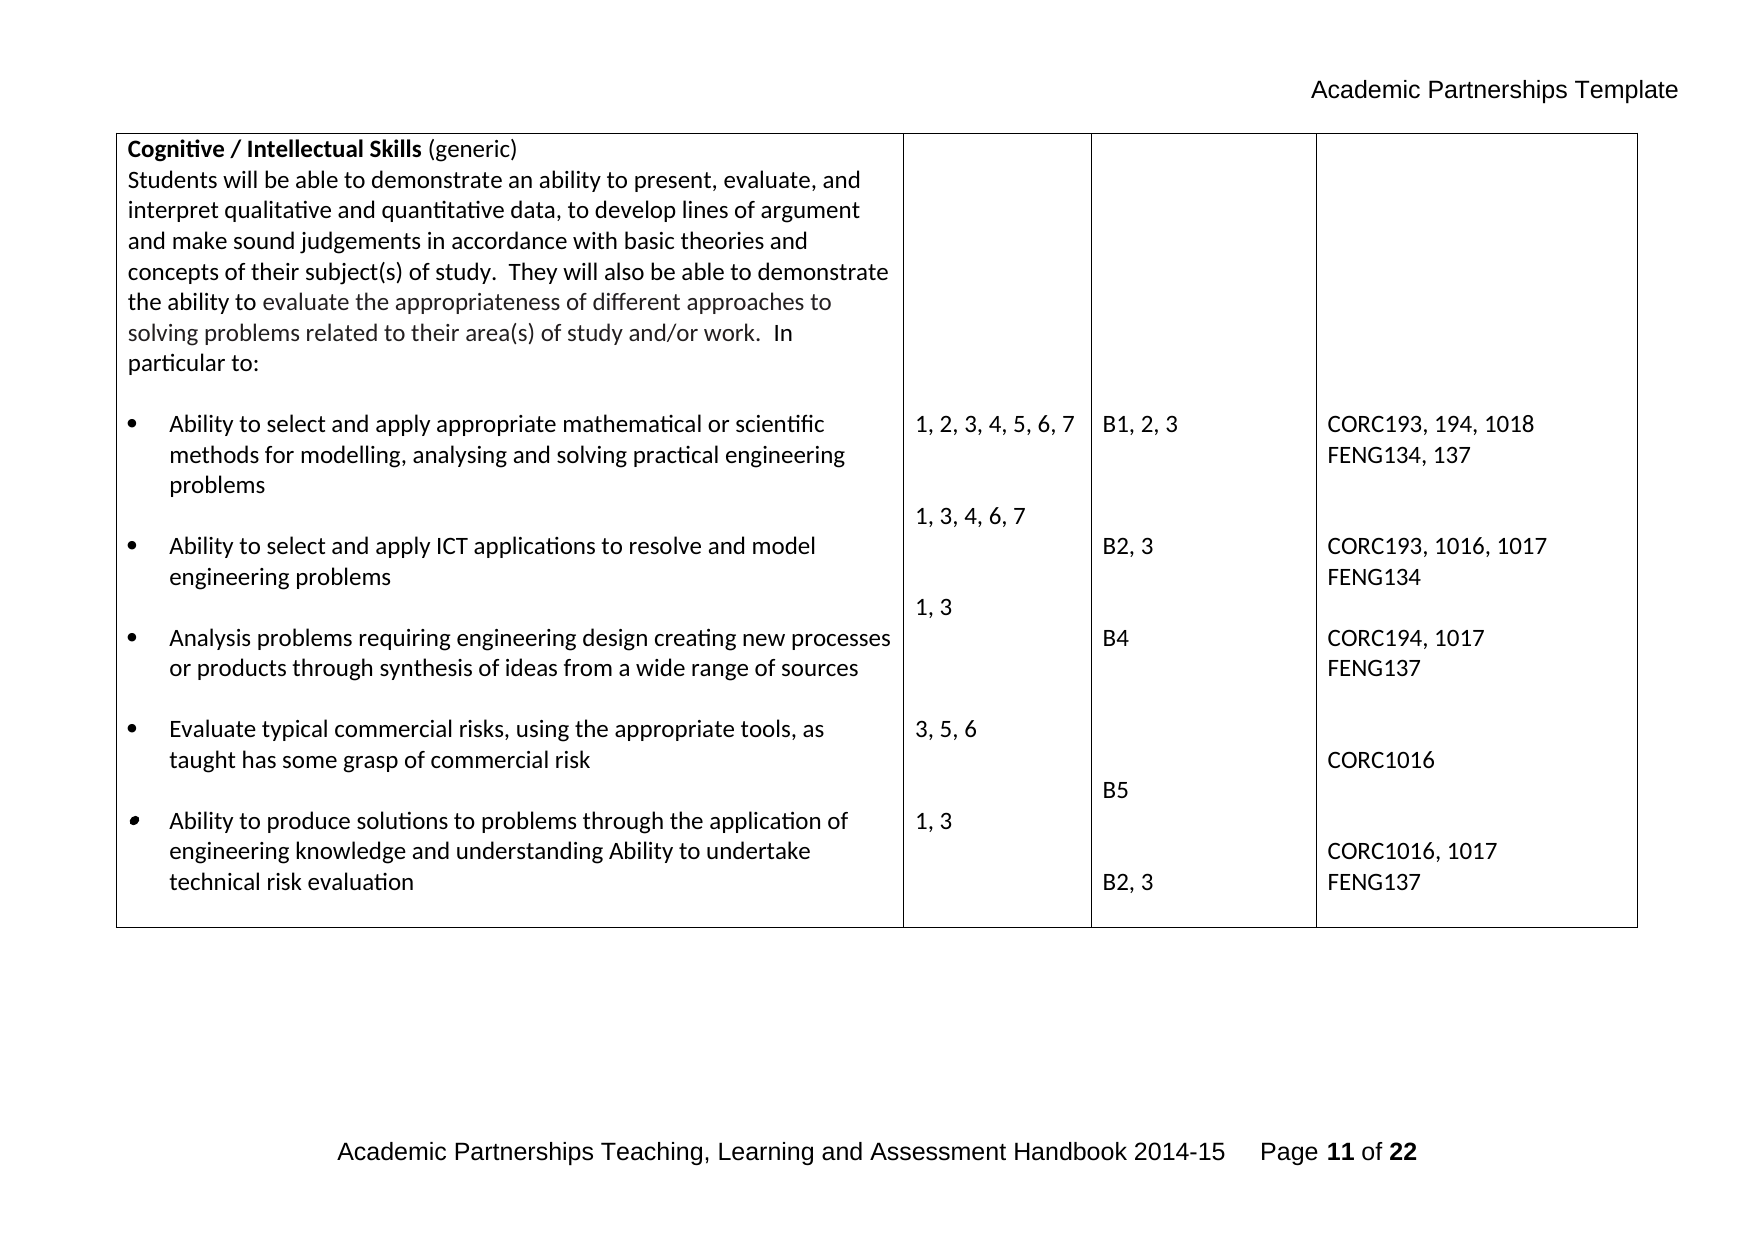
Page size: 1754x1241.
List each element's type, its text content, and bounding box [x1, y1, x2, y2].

table_cell CORC193, 194, 1018 FENG134, 137 CORC193, 1016, 1017 FENG134 CORC194, 1017 FENG137 CORC1016 CORC1016, 1017 FENG137 [1317, 134, 1637, 927]
table_cell B1, 2, 3 B2, 3 B4 B5 B2, 3 [1092, 134, 1316, 927]
table_cell Cognitive / Intellectual Skills (generic) Students will be able to demonstrate an ability to present, evaluate, and interpret qualitative and quantitative data, to develop lines of argument and make sound judgements in accordance with basic theories and concepts of their subject(s) of study. They will also be able to demonstrate the ability to evaluate the appropriateness of different approaches to solving problems related to their area(s) of study and/or work. In particular to: Ability to select and apply appropriate mathematical or scientific methods for modelling, analysing and solving practical engineering problems Ability to select and apply ICT applications to resolve and model engineering problems Analysis problems requiring engineering design creating new processes or products through synthesis of ideas from a wide range of sources Evaluate typical commercial risks, using the appropriate tools, as taught has some grasp of commercial risk Ability to produce solutions to problems through the application of engineering knowledge and understanding Ability to undertake technical risk evaluation [117, 134, 903, 927]
table_cell 1, 2, 3, 4, 5, 6, 7 1, 3, 4, 6, 7 1, 3 3, 5, 6 1, 3 [904, 134, 1091, 927]
